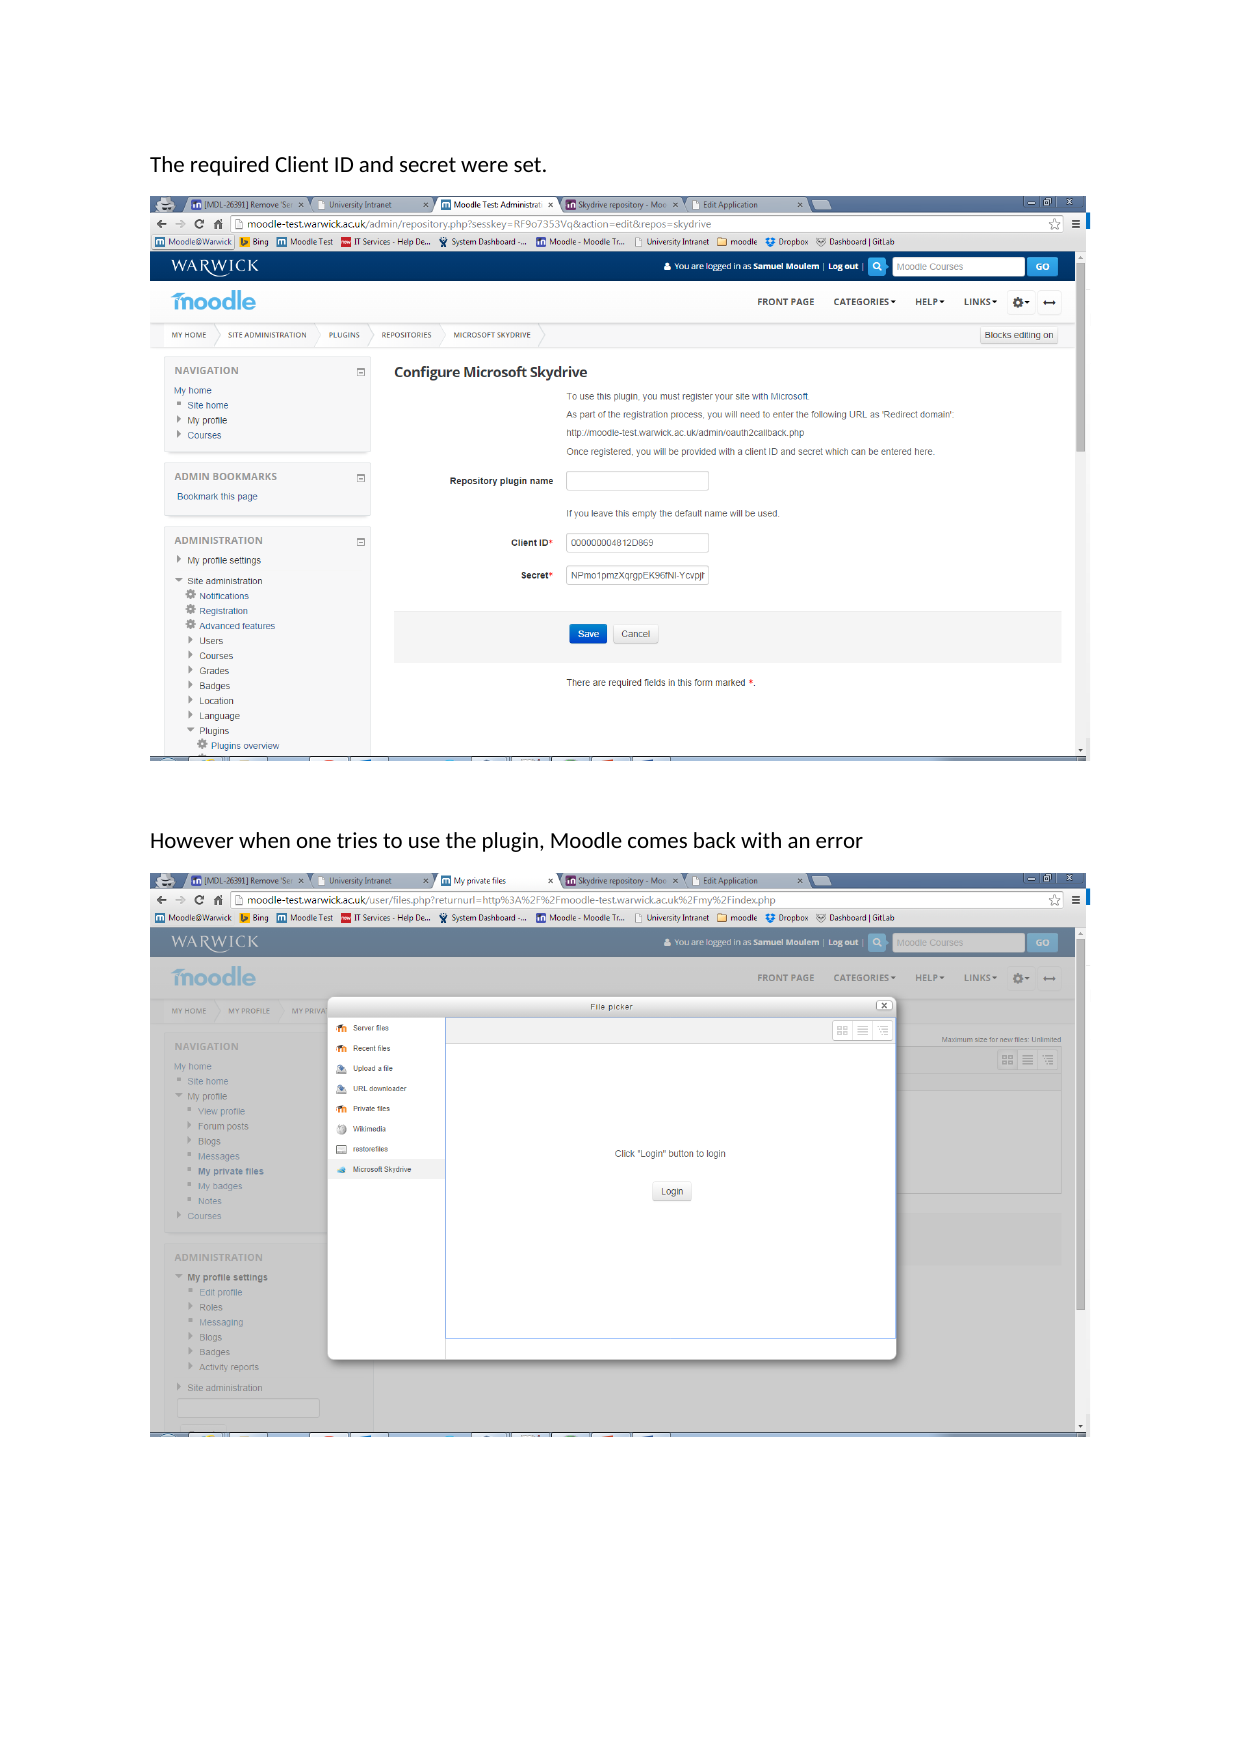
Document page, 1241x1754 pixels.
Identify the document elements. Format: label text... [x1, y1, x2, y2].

picture [150, 196, 1091, 761]
text The required Client ID and secret were set. [150, 150, 1090, 178]
text However when one tries to use the plugin, Moodle comes back with an error [150, 826, 1090, 854]
picture [150, 873, 1091, 1437]
